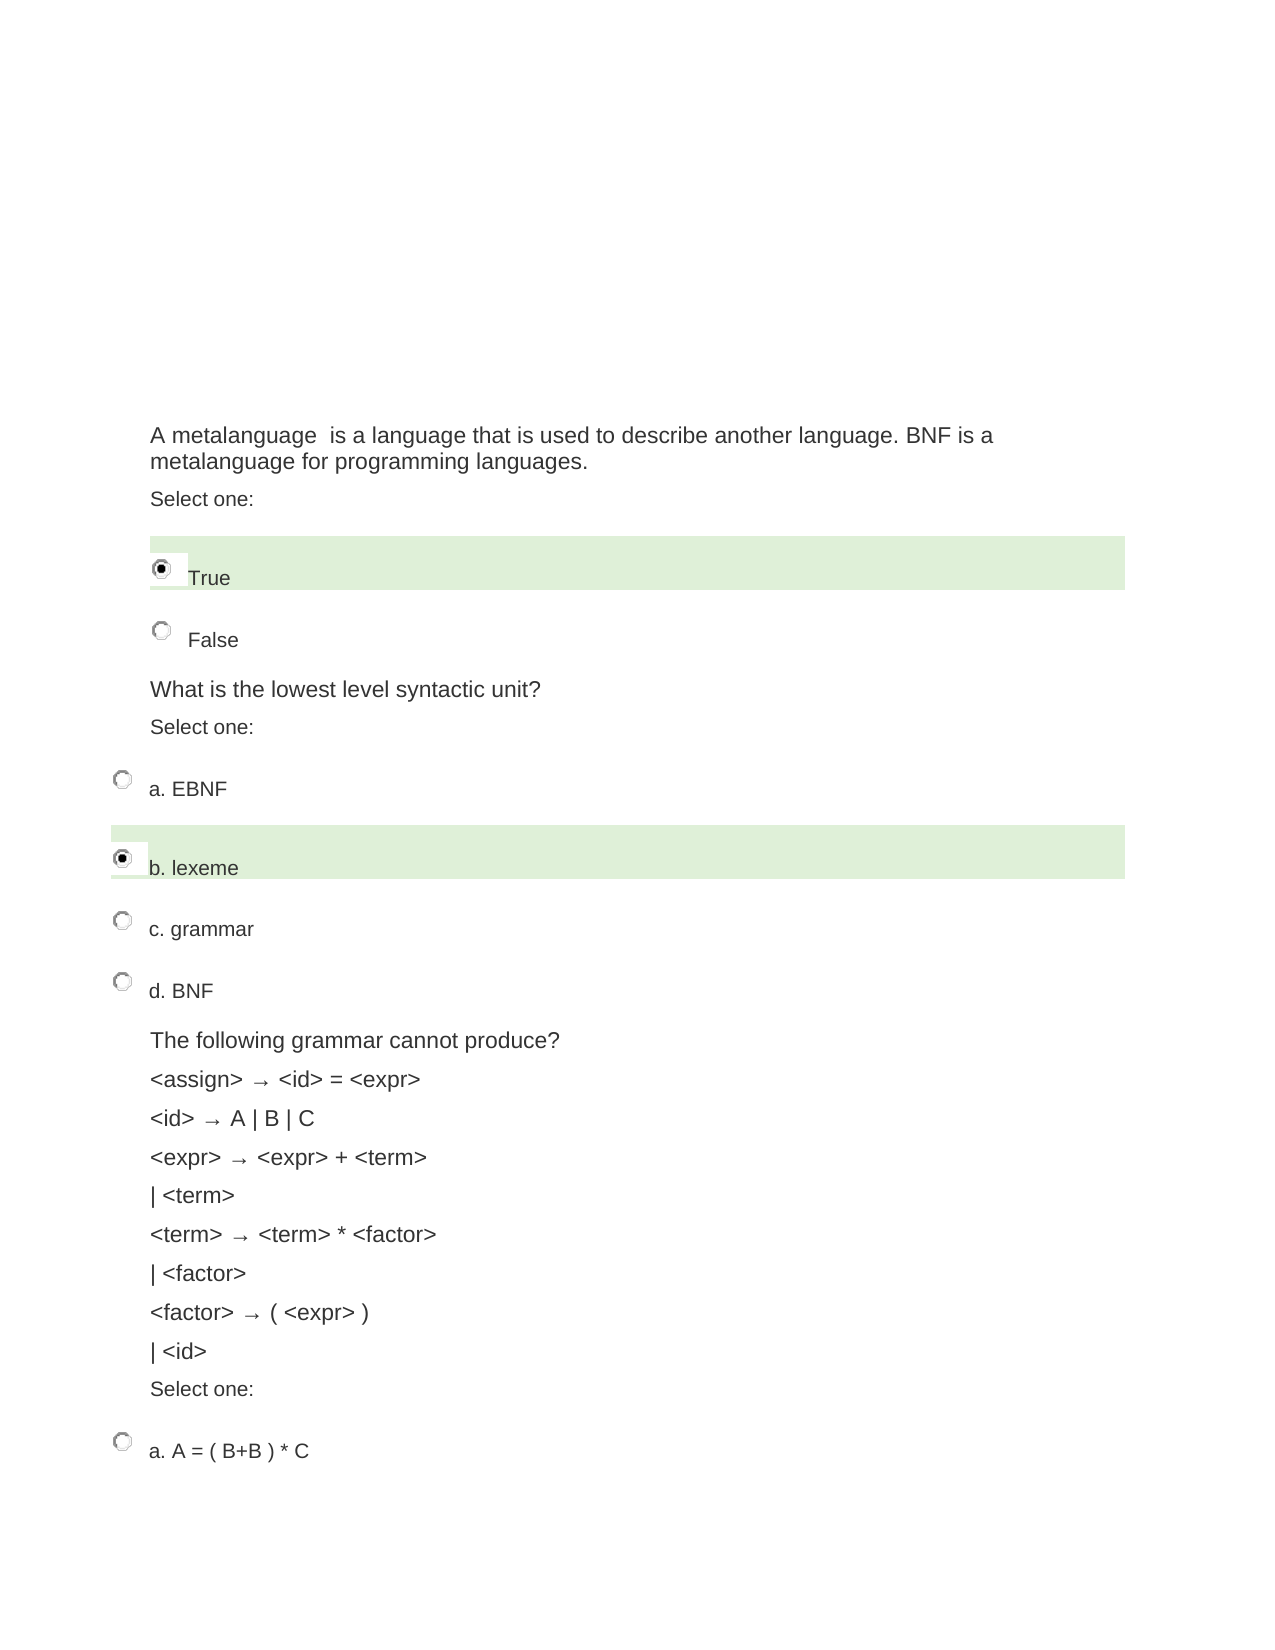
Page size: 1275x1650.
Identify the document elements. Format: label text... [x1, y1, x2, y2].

text <factor> → ( <expr> ) [150, 1299, 1125, 1325]
text True [150, 536, 1125, 590]
text d. BNF [111, 965, 1125, 1003]
text | <term> [150, 1182, 1125, 1209]
text | <id> [150, 1338, 1125, 1364]
text A metalanguage is a language that is used to describe another language. BNF is a metalanguage for programming languages. [150, 422, 1125, 475]
text a. A = ( B+B ) * C [111, 1425, 1125, 1462]
text <assign> → <id> = <expr> [150, 1066, 1125, 1092]
text The following grammar cannot produce? [150, 1027, 1125, 1053]
text c. grammar [111, 904, 1125, 941]
text False [150, 614, 1125, 652]
text <term> → <term> * <factor> [150, 1221, 1125, 1248]
text <expr> → <expr> + <term> [150, 1144, 1125, 1170]
text Select one: [150, 1377, 1125, 1401]
text Select one: [150, 487, 1125, 511]
text b. lexeme [111, 825, 1125, 879]
text | <factor> [150, 1260, 1125, 1287]
text Select one: [150, 715, 1125, 739]
text What is the lowest level syntactic unit? [150, 676, 1125, 702]
text a. EBNF [111, 763, 1125, 801]
text <id> → A | B | C [150, 1105, 1125, 1131]
